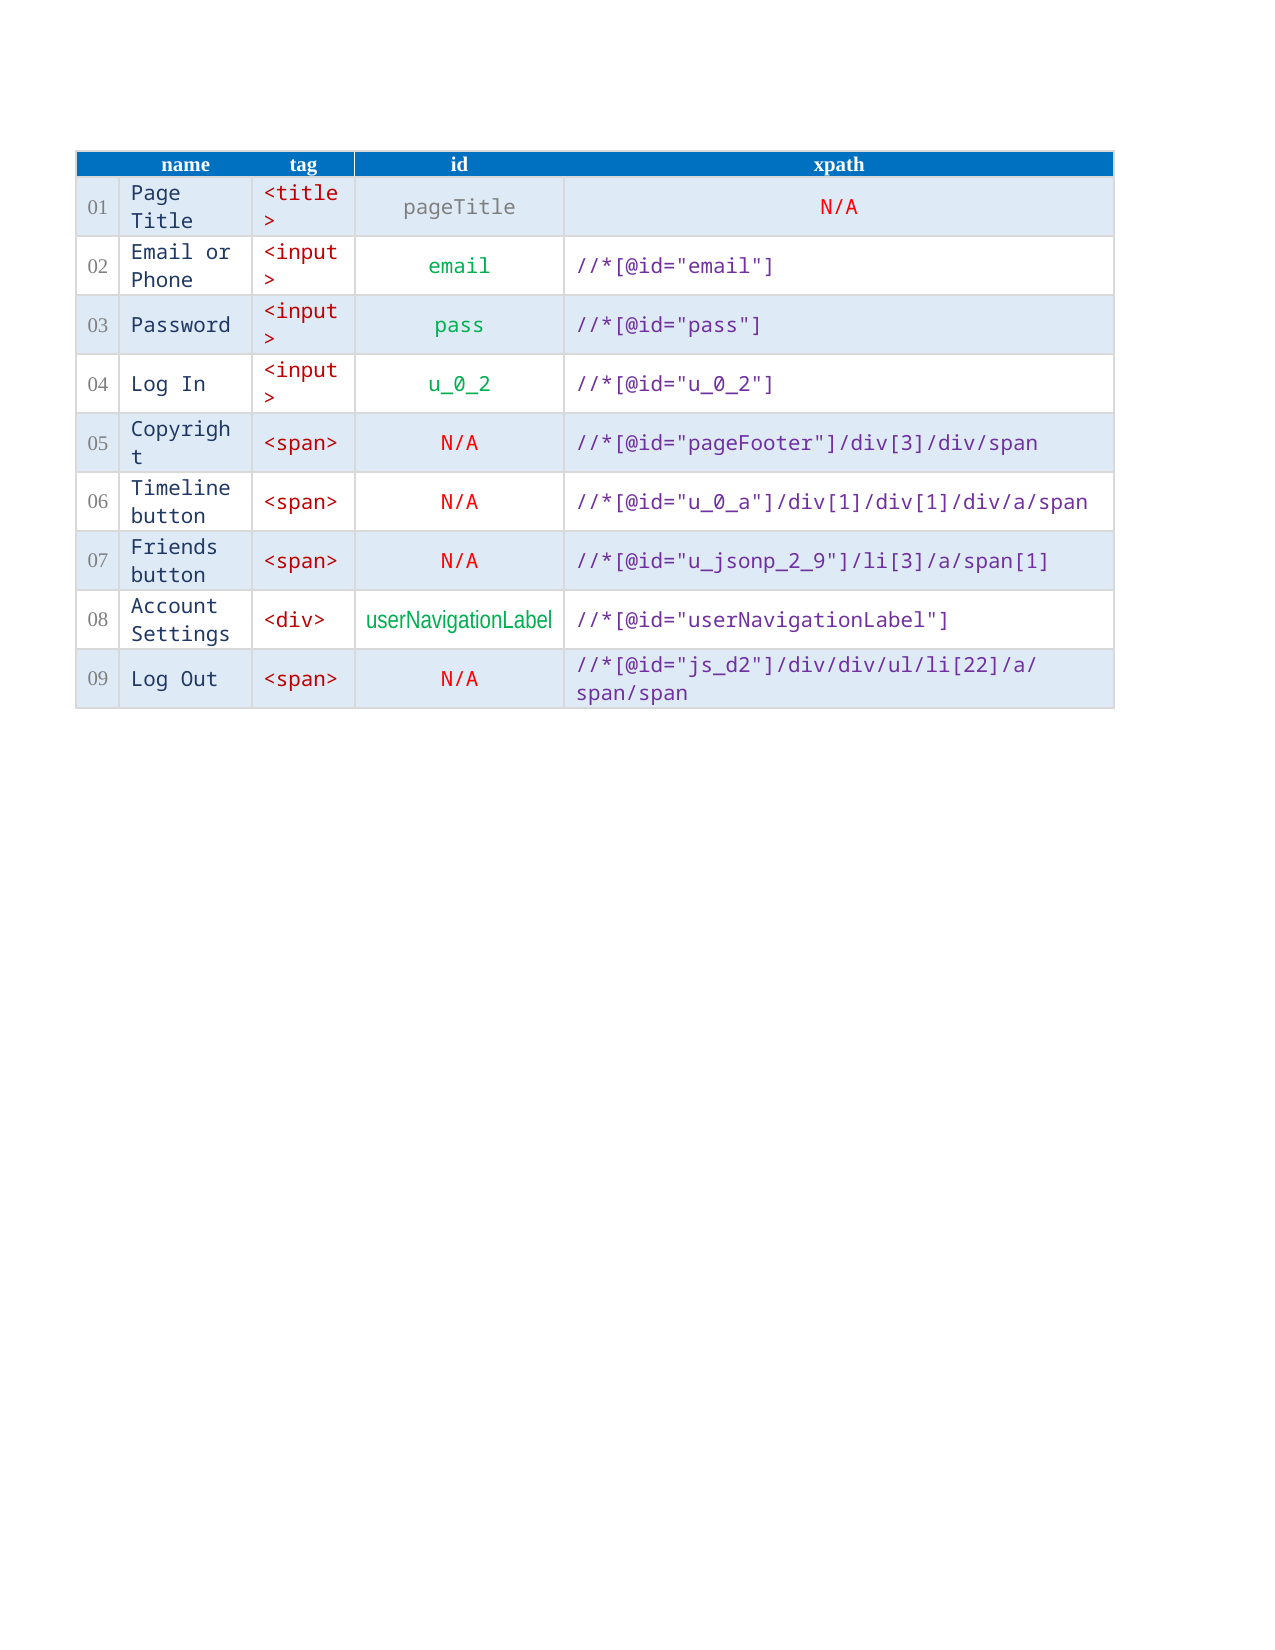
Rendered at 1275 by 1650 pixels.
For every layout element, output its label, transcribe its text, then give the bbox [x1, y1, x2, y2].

table_cell Email or Phone [120, 237, 251, 294]
table_cell <input> [253, 355, 354, 412]
table_cell Account Settings [120, 591, 251, 648]
table_header id [355, 152, 564, 176]
table_cell Page Title [120, 178, 251, 235]
table_cell //*[@id="js_d2"]/div/div/ul/li[22]/a/span/span [565, 650, 1113, 707]
table_cell <span> [253, 414, 354, 471]
table_cell pass [356, 296, 563, 353]
table_cell 07 [77, 532, 118, 589]
table_cell Log In [120, 355, 251, 412]
table_header name [119, 152, 252, 176]
table_cell //*[@id="pass"] [565, 296, 1113, 353]
table_header [77, 152, 119, 176]
table_cell email [356, 237, 563, 294]
table_cell 09 [77, 650, 118, 707]
table_header tag [252, 152, 354, 176]
table_cell //*[@id="u_jsonp_2_9"]/li[3]/a/span[1] [565, 532, 1113, 589]
table_cell 01 [77, 178, 118, 235]
table_cell <input> [253, 237, 354, 294]
table_cell N/A [356, 532, 563, 589]
table_cell N/A [356, 414, 563, 471]
table_cell 08 [77, 591, 118, 648]
table_cell Copyright [120, 414, 251, 471]
table_cell u_0_2 [356, 355, 563, 412]
table_cell <span> [253, 532, 354, 589]
table_header xpath [564, 152, 1113, 176]
table_cell Log Out [120, 650, 251, 707]
table_cell N/A [565, 178, 1113, 235]
table_cell N/A [356, 650, 563, 707]
table_cell <div> [253, 591, 354, 648]
table_cell //*[@id="u_0_2"] [565, 355, 1113, 412]
table_cell 06 [77, 473, 118, 530]
table_cell 04 [77, 355, 118, 412]
table_cell 05 [77, 414, 118, 471]
table_cell 03 [77, 296, 118, 353]
table_cell //*[@id="pageFooter"]/div[3]/div/span [565, 414, 1113, 471]
table_cell Timeline button [120, 473, 251, 530]
table_cell <input> [253, 296, 354, 353]
table_cell N/A [356, 473, 563, 530]
table_cell pageTitle [356, 178, 563, 235]
table_cell <title> [253, 178, 354, 235]
table_cell Password [120, 296, 251, 353]
table_cell Friends button [120, 532, 251, 589]
table_cell //*[@id="u_0_a"]/div[1]/div[1]/div/a/span [565, 473, 1113, 530]
table_cell 02 [77, 237, 118, 294]
table_cell //*[@id="email"] [565, 237, 1113, 294]
table_cell userNavigationLabel [356, 591, 563, 648]
table_cell <span> [253, 473, 354, 530]
table_cell <span> [253, 650, 354, 707]
table_cell //*[@id="userNavigationLabel"] [565, 591, 1113, 648]
